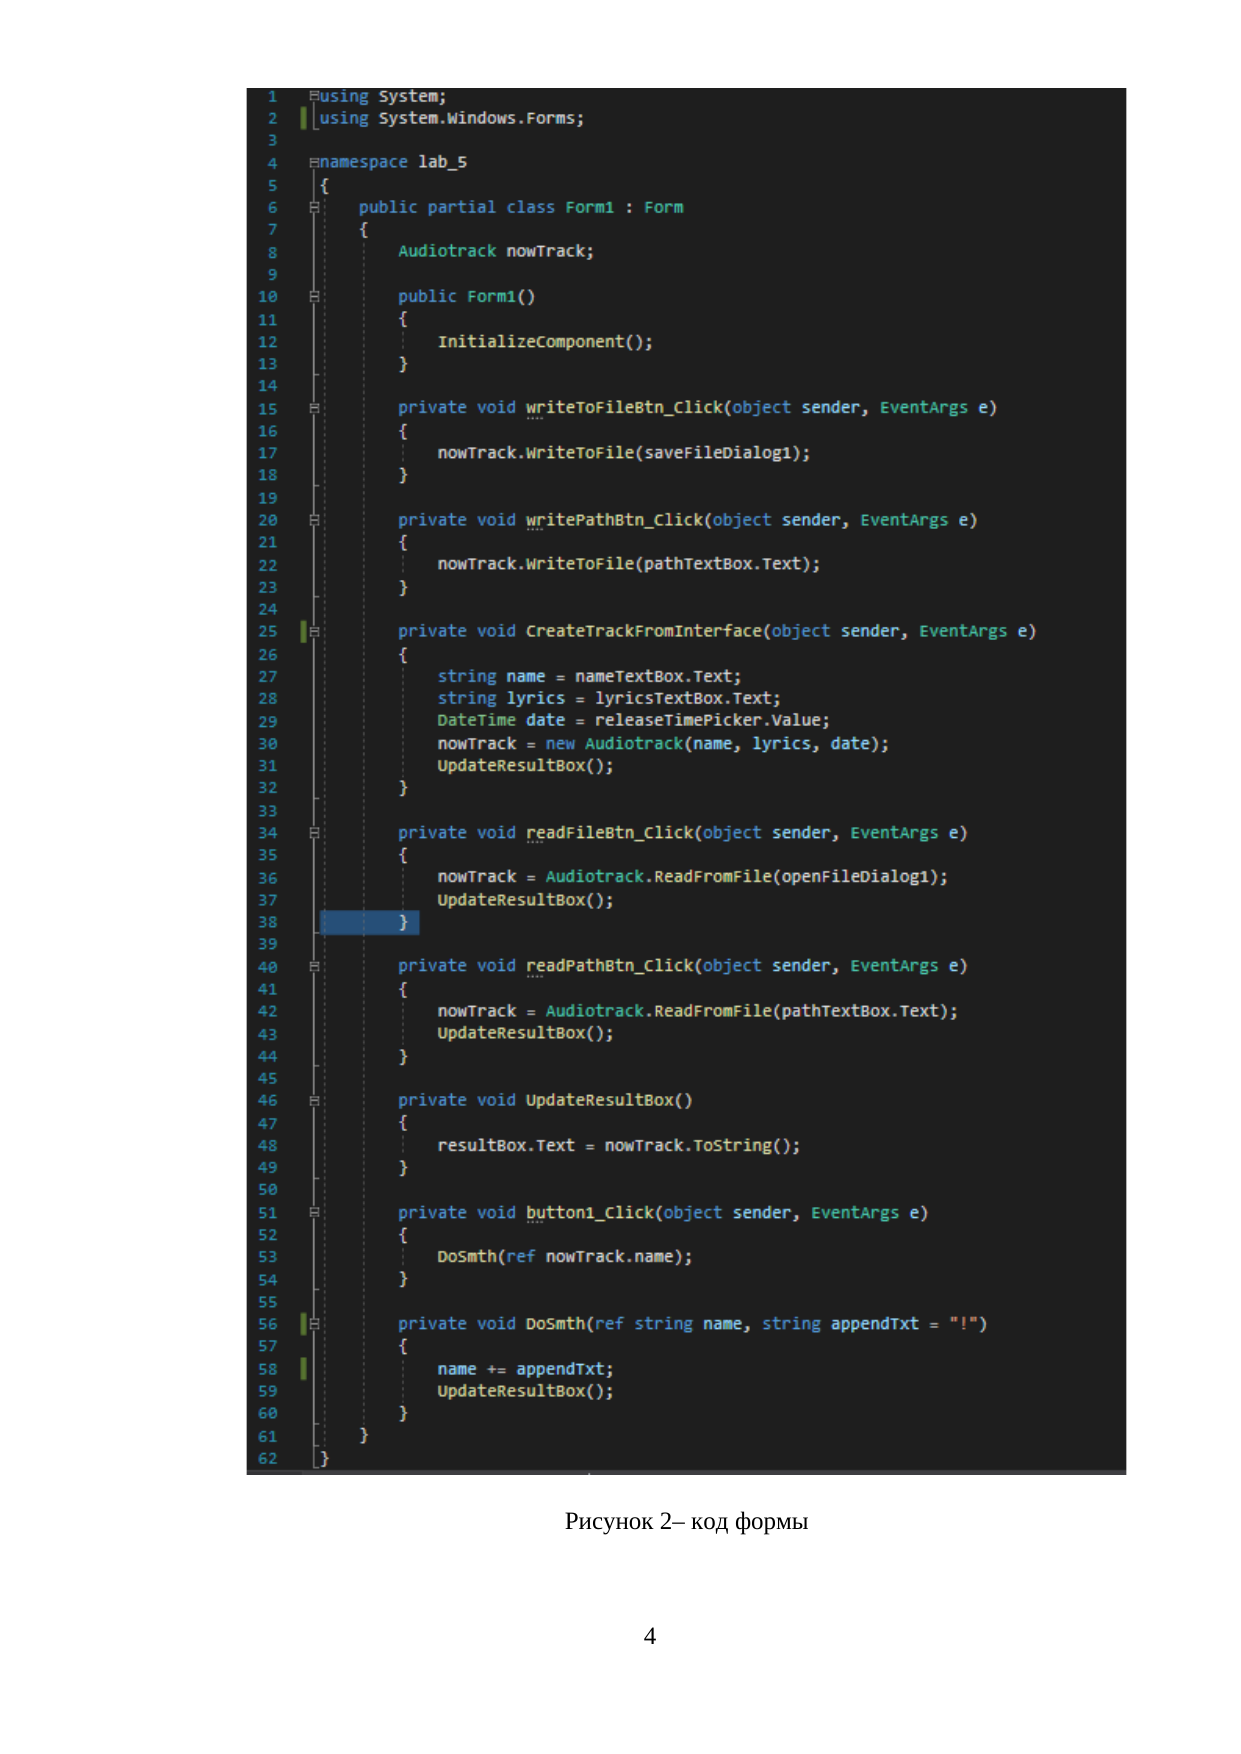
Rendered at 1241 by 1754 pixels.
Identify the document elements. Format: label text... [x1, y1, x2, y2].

picture [246, 88, 1127, 1475]
text Рисунок 2– код формы [148, 1506, 1152, 1534]
